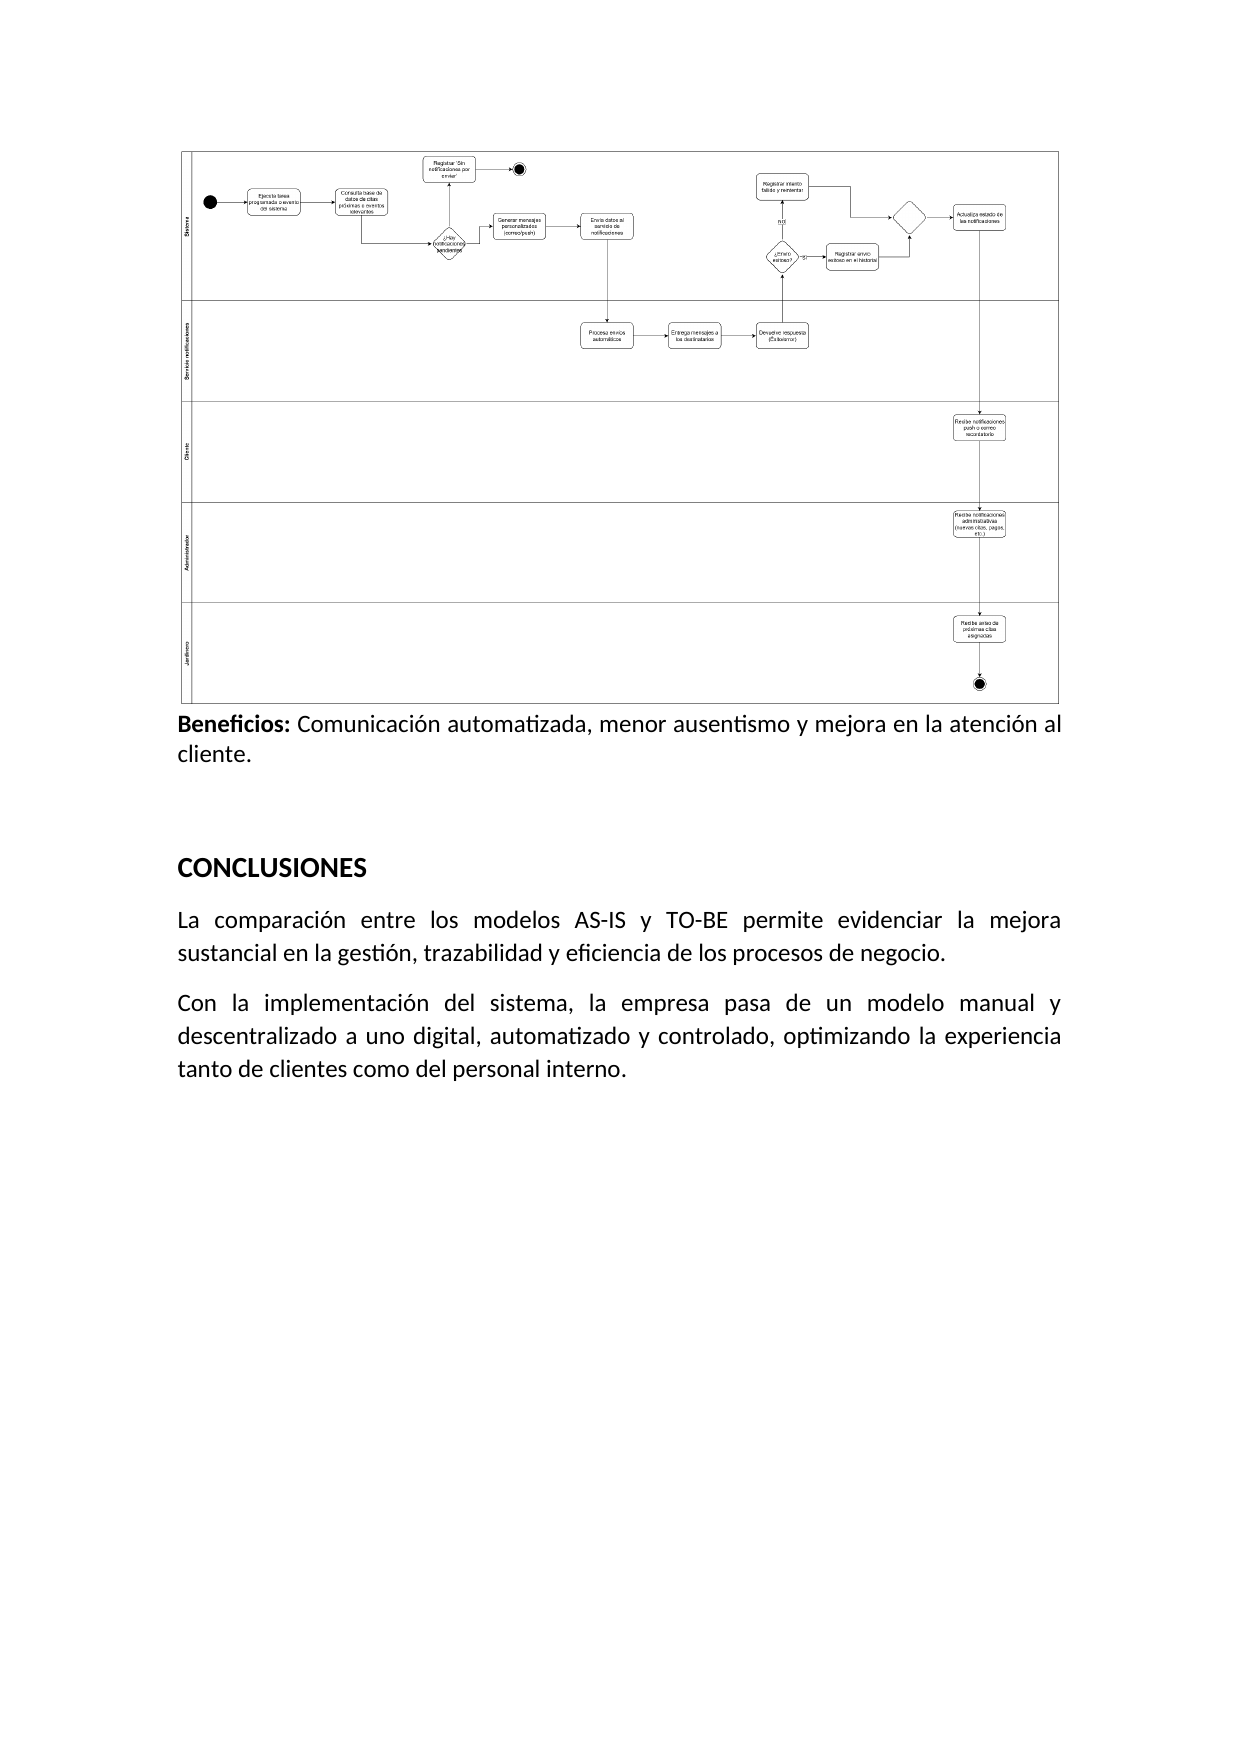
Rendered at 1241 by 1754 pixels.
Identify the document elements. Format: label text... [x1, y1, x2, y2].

text Con la implementación del sistema, la empresa pasa de un modelo manual y descentralizado a uno digital, automatizado y controlado, optimizando la experiencia tanto de clientes como del personal interno. [177, 987, 1063, 1083]
picture [177, 147, 1063, 708]
text La comparación entre los modelos AS-IS y TO-BE permite evidenciar la mejora sustancial en la gestión, trazabilidad y eficiencia de los procesos de negocio. [177, 905, 1063, 968]
text CONCLUSIONES [177, 849, 1063, 885]
text Actores: Sistema, Servicio de notificaciones, Cliente, Administrador, Jardinero. Diagrama: Beneficios: Comunicación automatizada, menor ausentismo y mejora en la atención al cliente. [177, 708, 1063, 769]
